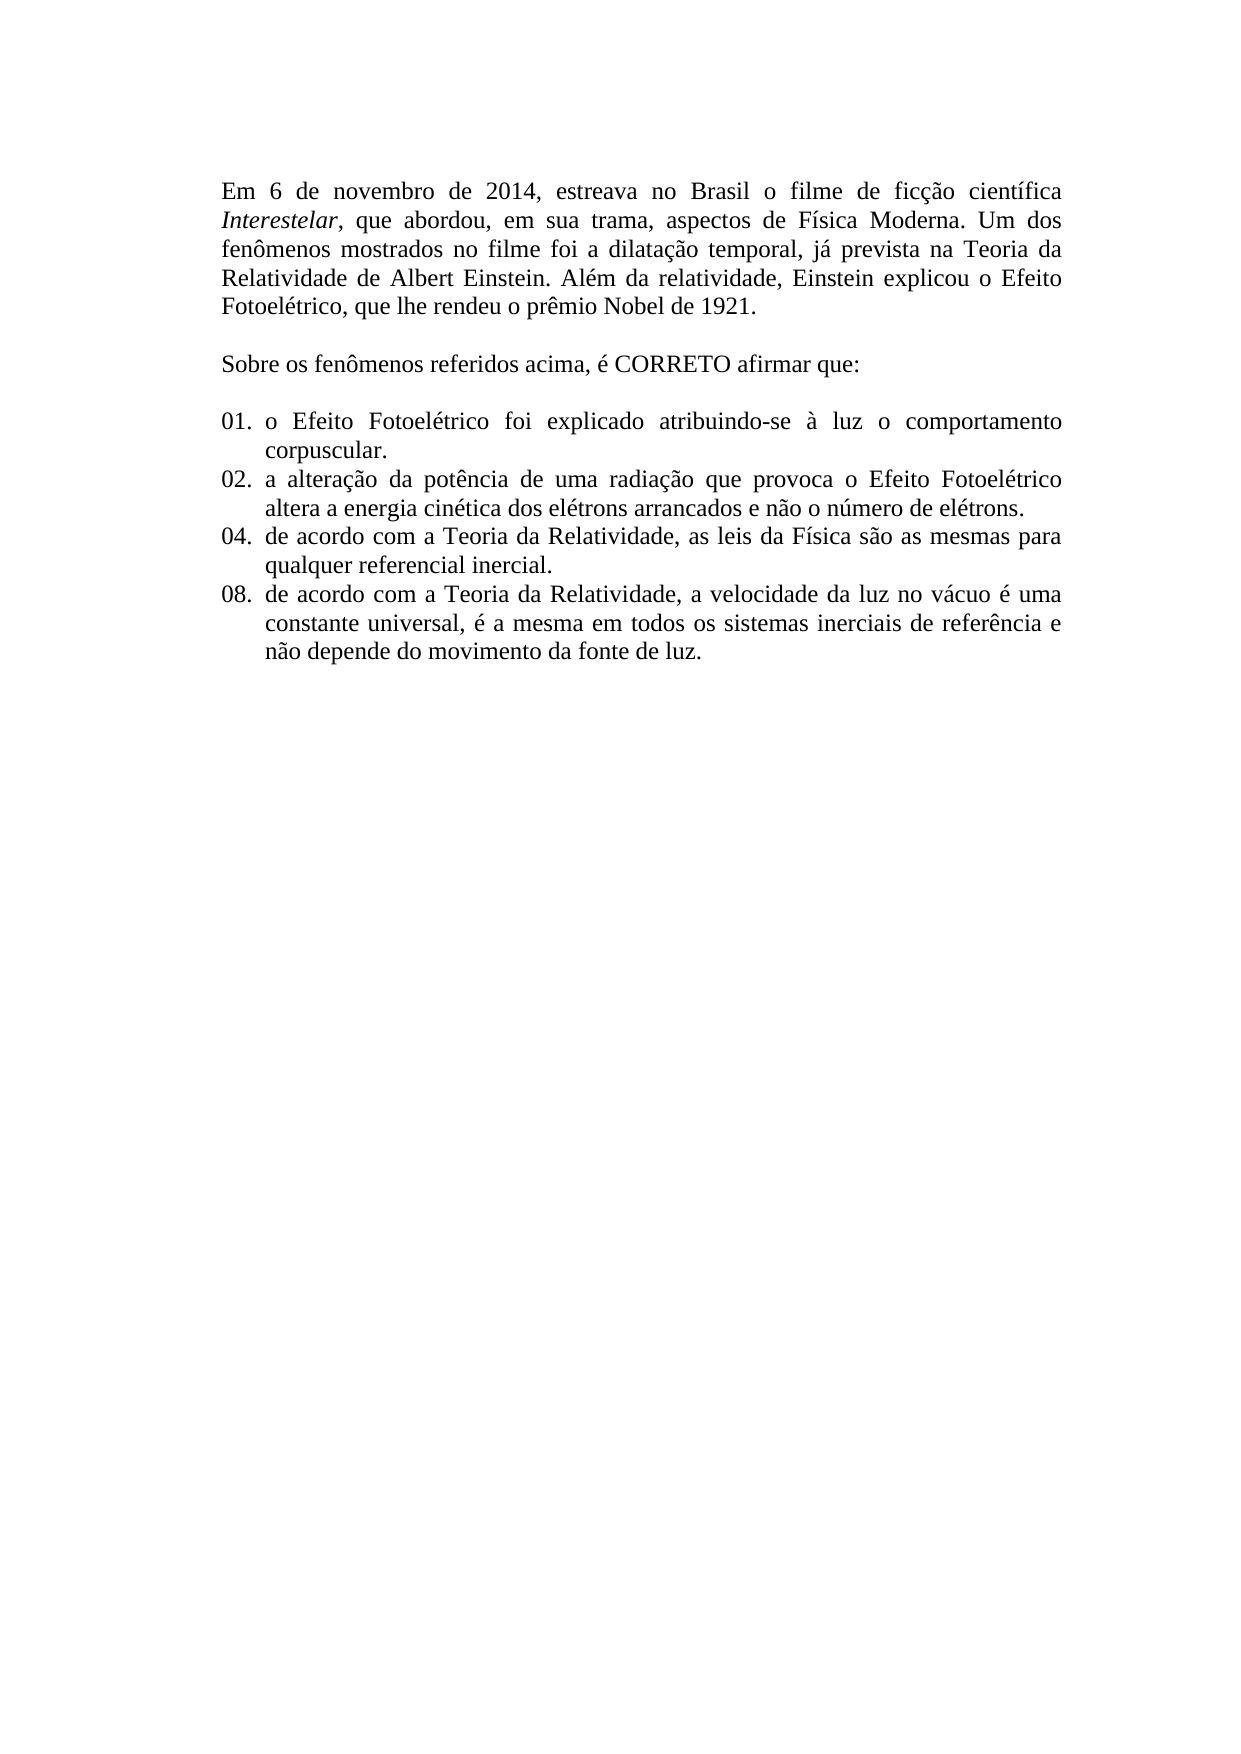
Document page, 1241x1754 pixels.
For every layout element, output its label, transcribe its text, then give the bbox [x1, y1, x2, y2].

text 02. a alteração da potência de uma radiação que provoca o Efeito Fotoelétrico altera a energia cinética dos elétrons arrancados e não o número de elétrons. [221, 464, 1063, 521]
text 08. de acordo com a Teoria da Relatividade, a velocidade da luz no vácuo é uma constante universal, é a mesma em todos os sistemas inerciais de referência e não depende do movimento da fonte de luz. [221, 579, 1063, 665]
text 01. o Efeito Fotoelétrico foi explicado atribuindo-se à luz o comportamento corpuscular. [221, 406, 1063, 464]
text Em 6 de novembro de 2014, estreava no Brasil o filme de ficção científica Interestelar, que abordou, em sua trama, aspectos de Física Moderna. Um dos fenômenos mostrados no filme foi a dilatação temporal, já prevista na Teoria da Relatividade de Albert Einstein. Além da relatividade, Einstein explicou o Efeito Fotoelétrico, que lhe rendeu o prêmio Nobel de 1921. [221, 176, 1063, 320]
text Sobre os fenômenos referidos acima, é CORRETO afirmar que: [221, 349, 1063, 378]
text 04. de acordo com a Teoria da Relatividade, as leis da Física são as mesmas para qualquer referencial inercial. [221, 521, 1063, 579]
